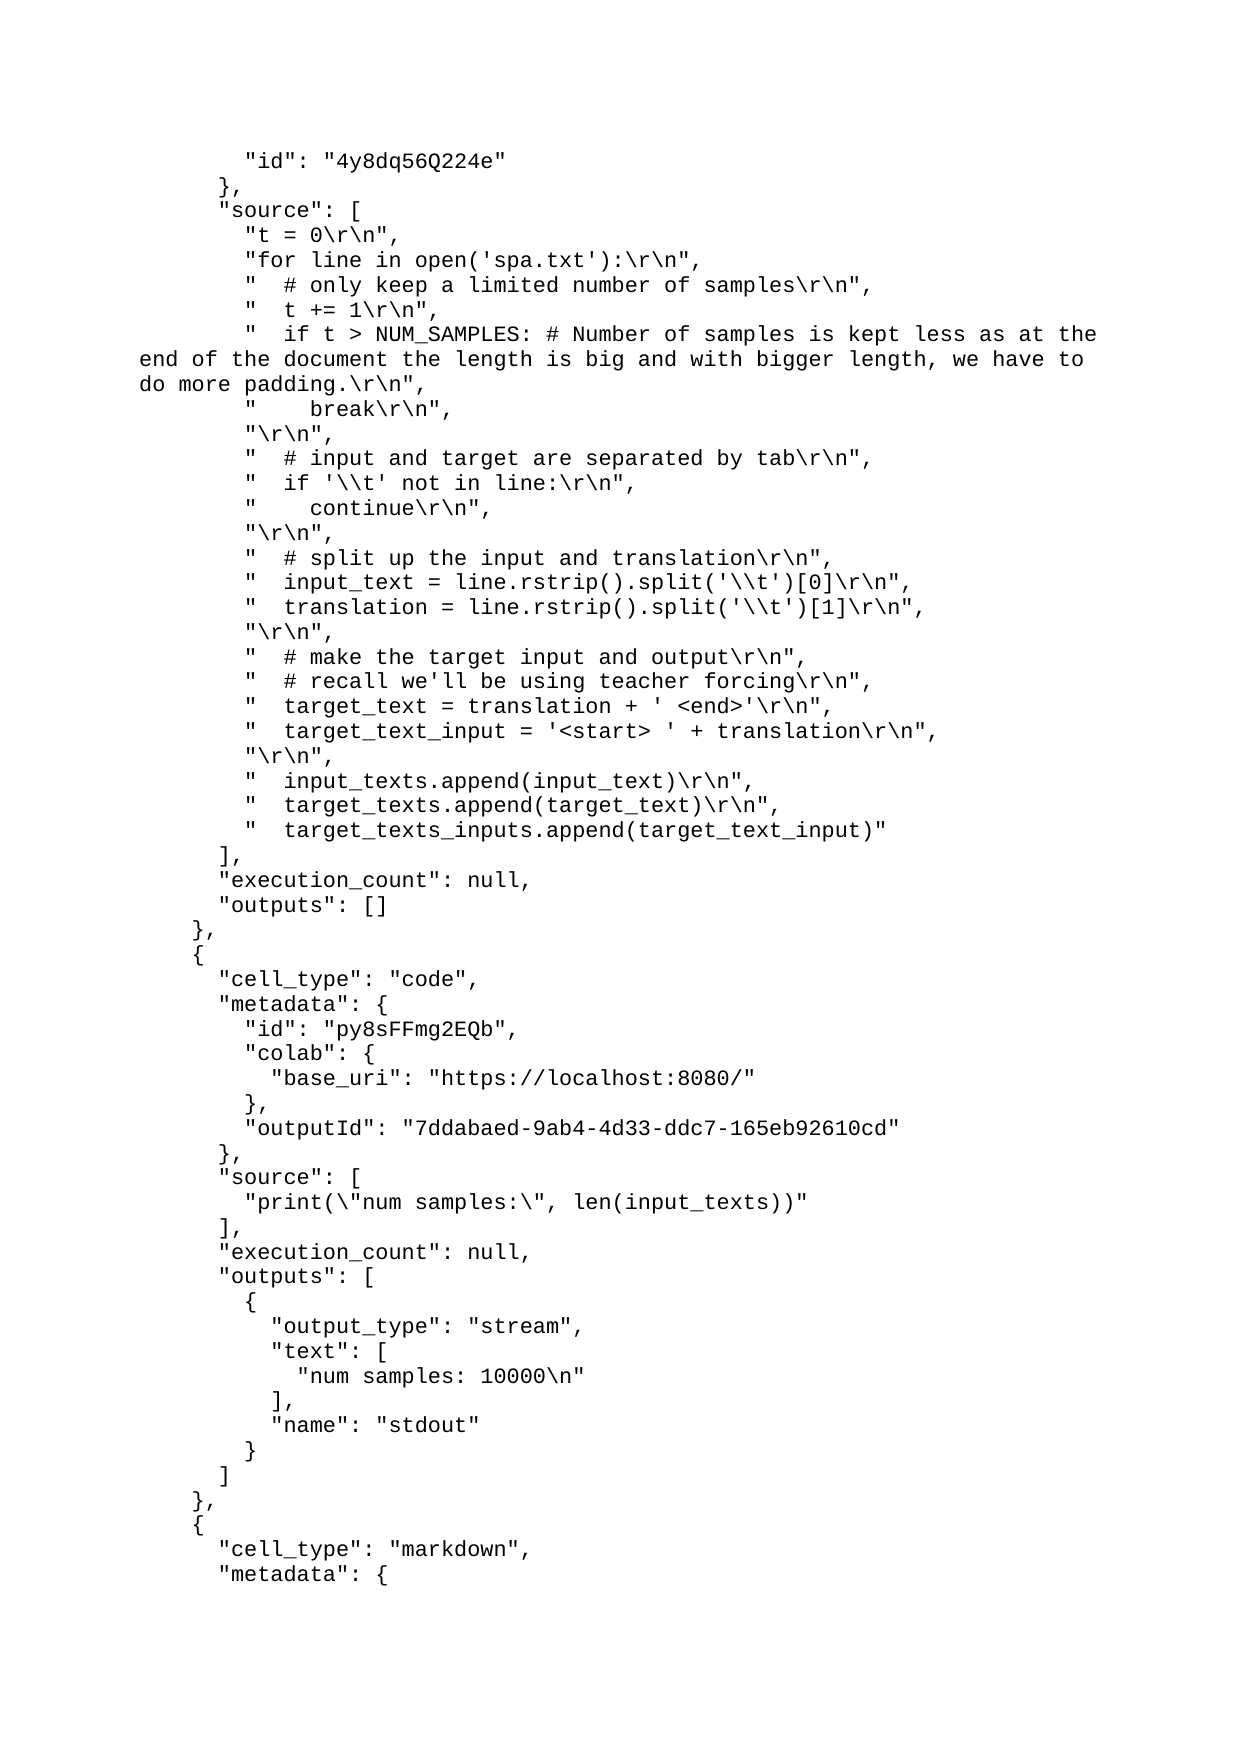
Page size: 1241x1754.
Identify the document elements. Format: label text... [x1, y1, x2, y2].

text " input_texts.append(input_text)\r\n", [139, 770, 1101, 794]
text "execution_count": null, [139, 1241, 1101, 1266]
text "\r\n", [139, 621, 1101, 646]
text "execution_count": null, [139, 869, 1101, 894]
text "text": [ [139, 1340, 1101, 1365]
text { [139, 1290, 1101, 1315]
text " target_texts_inputs.append(target_text_input)" [139, 819, 1101, 844]
text "cell_type": "code", [139, 968, 1101, 993]
text "\r\n", [139, 423, 1101, 447]
text { [139, 1513, 1101, 1538]
text " # make the target input and output\r\n", [139, 646, 1101, 671]
text }, [139, 175, 1101, 199]
text }, [139, 1142, 1101, 1166]
text }, [139, 1092, 1101, 1117]
text "metadata": { [139, 993, 1101, 1018]
text "output_type": "stream", [139, 1315, 1101, 1340]
text " if t > NUM_SAMPLES: # Number of samples is kept less as at the end of the document the length is big and with bigger length, we have to do more padding.\r\n", [139, 323, 1101, 398]
text " # input and target are separated by tab\r\n", [139, 447, 1101, 472]
text }, [139, 1489, 1101, 1513]
text "outputId": "7ddabaed-9ab4-4d33-ddc7-165eb92610cd" [139, 1117, 1101, 1142]
text " # only keep a limited number of samples\r\n", [139, 274, 1101, 299]
text "t = 0\r\n", [139, 224, 1101, 249]
text ], [139, 1389, 1101, 1414]
text ], [139, 844, 1101, 869]
text " t += 1\r\n", [139, 299, 1101, 323]
text " translation = line.rstrip().split('\\t')[1]\r\n", [139, 596, 1101, 621]
text { [139, 943, 1101, 968]
text " if '\\t' not in line:\r\n", [139, 472, 1101, 497]
text } [139, 1439, 1101, 1464]
text "colab": { [139, 1042, 1101, 1067]
text "source": [ [139, 1166, 1101, 1191]
text "base_uri": "https://localhost:8080/" [139, 1067, 1101, 1092]
text "metadata": { [139, 1563, 1101, 1588]
text "\r\n", [139, 522, 1101, 547]
text "\r\n", [139, 745, 1101, 770]
text "id": "4y8dq56Q224e" [139, 150, 1101, 175]
text ] [139, 1464, 1101, 1489]
text " # recall we'll be using teacher forcing\r\n", [139, 671, 1101, 695]
text "source": [ [139, 199, 1101, 224]
text " target_texts.append(target_text)\r\n", [139, 794, 1101, 819]
text " target_text = translation + ' <end>'\r\n", [139, 695, 1101, 720]
text " # split up the input and translation\r\n", [139, 547, 1101, 571]
text "id": "py8sFFmg2EQb", [139, 1018, 1101, 1042]
text " target_text_input = '<start> ' + translation\r\n", [139, 720, 1101, 745]
text ], [139, 1216, 1101, 1241]
text "print(\"num samples:\", len(input_texts))" [139, 1191, 1101, 1216]
text " continue\r\n", [139, 497, 1101, 522]
text " input_text = line.rstrip().split('\\t')[0]\r\n", [139, 571, 1101, 596]
text "name": "stdout" [139, 1414, 1101, 1439]
text "outputs": [] [139, 894, 1101, 918]
text "cell_type": "markdown", [139, 1538, 1101, 1563]
text "for line in open('spa.txt'):\r\n", [139, 249, 1101, 274]
text "num samples: 10000\n" [139, 1365, 1101, 1389]
text }, [139, 918, 1101, 943]
text "outputs": [ [139, 1266, 1101, 1290]
text " break\r\n", [139, 398, 1101, 423]
